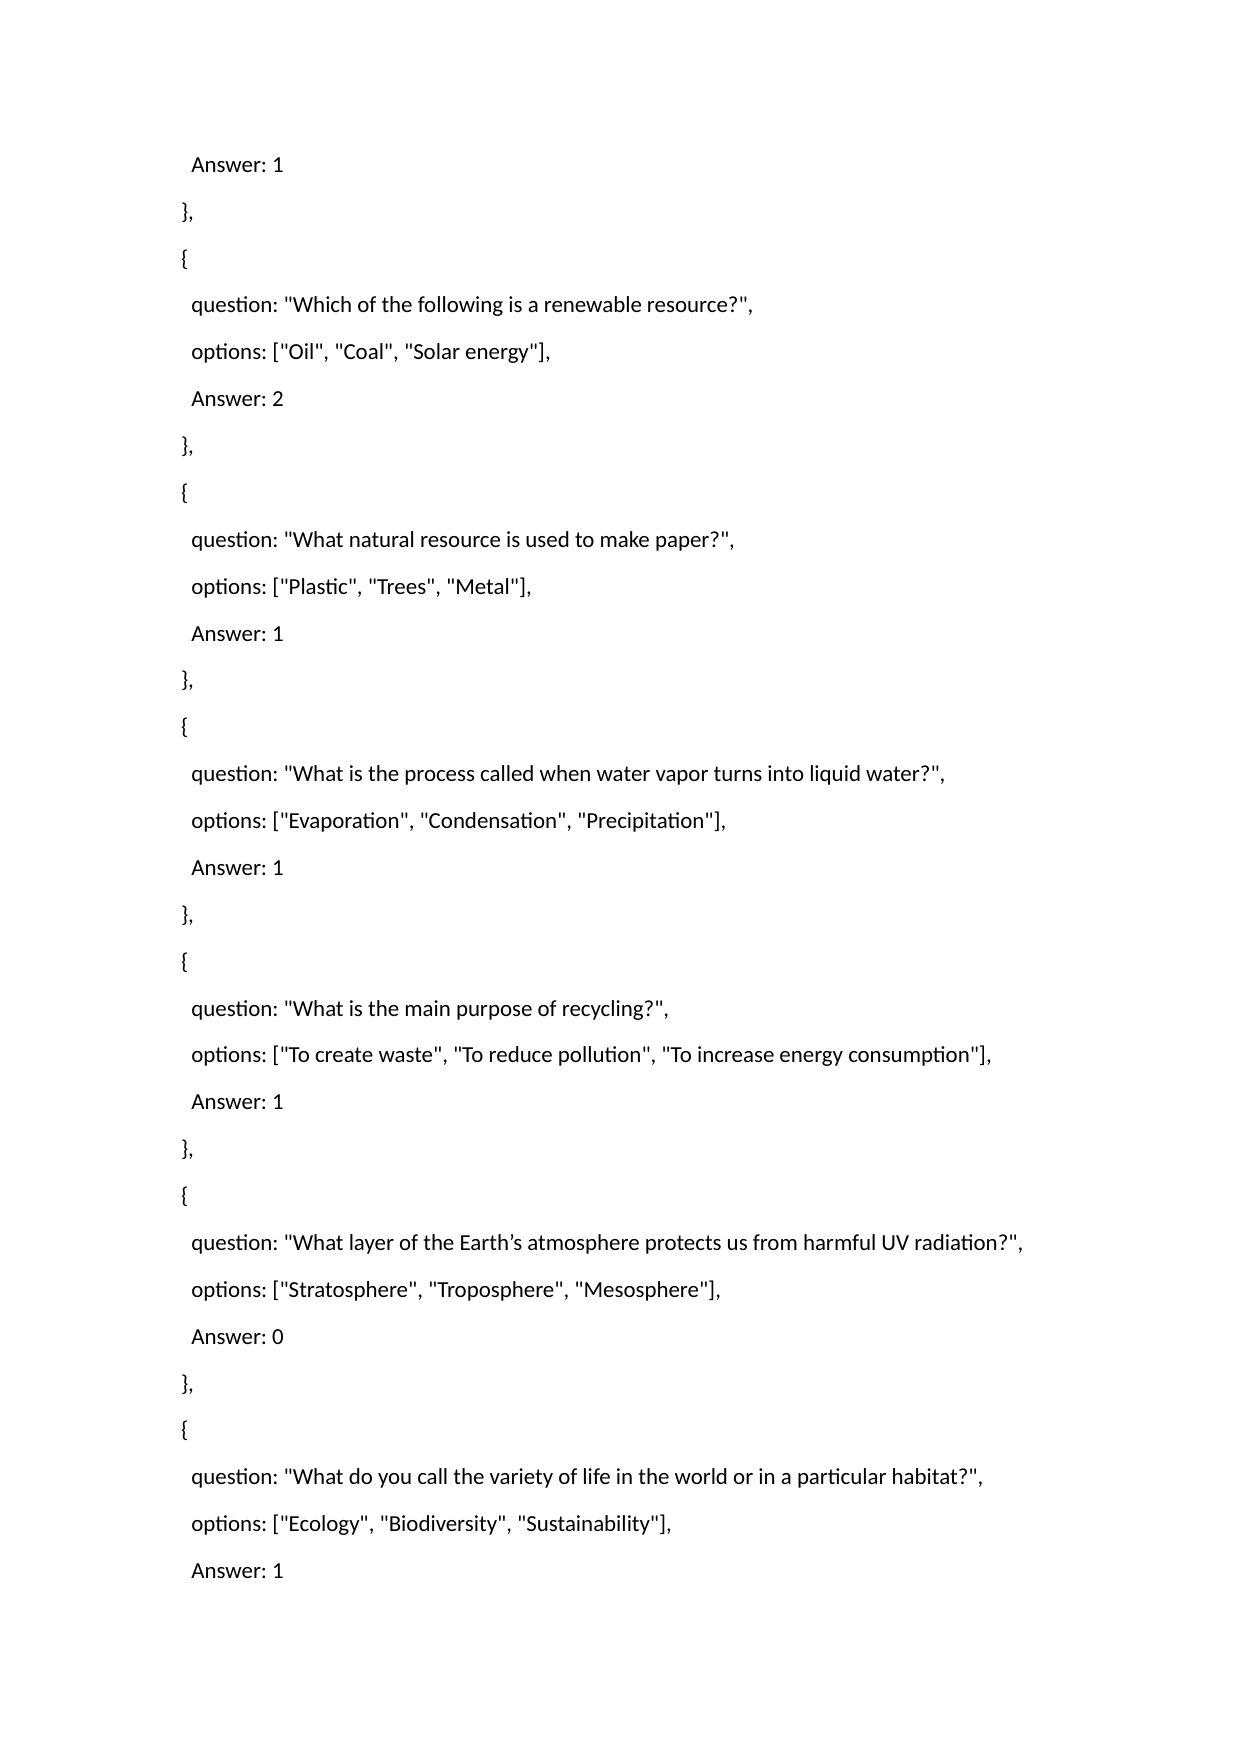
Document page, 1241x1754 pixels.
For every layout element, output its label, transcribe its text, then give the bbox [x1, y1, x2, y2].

text { [150, 1416, 1090, 1444]
text options: ["Stratosphere", "Troposphere", "Mesosphere"], [150, 1275, 1090, 1303]
text question: "What is the main purpose of recycling?", [150, 994, 1090, 1022]
text { [150, 244, 1090, 272]
text Answer: 1 [150, 1087, 1090, 1116]
text question: "What natural resource is used to make paper?", [150, 525, 1090, 553]
text Answer: 1 [150, 1556, 1090, 1584]
text question: "What is the process called when water vapor turns into liquid water?", [150, 759, 1090, 787]
text { [150, 947, 1090, 975]
text Answer: 1 [150, 853, 1090, 881]
text options: ["Evaporation", "Condensation", "Precipitation"], [150, 806, 1090, 834]
text options: ["Oil", "Coal", "Solar energy"], [150, 337, 1090, 366]
text }, [150, 431, 1090, 459]
text }, [150, 1369, 1090, 1397]
text Answer: 2 [150, 384, 1090, 412]
text Answer: 1 [150, 619, 1090, 647]
text }, [150, 197, 1090, 225]
text Answer: 0 [150, 1322, 1090, 1350]
text { [150, 712, 1090, 741]
text options: ["Ecology", "Biodiversity", "Sustainability"], [150, 1509, 1090, 1537]
text question: "What layer of the Earth’s atmosphere protects us from harmful UV radiation?", [150, 1228, 1090, 1256]
text question: "What do you call the variety of life in the world or in a particular habitat?", [150, 1462, 1090, 1491]
text }, [150, 1134, 1090, 1162]
text }, [150, 666, 1090, 694]
text { [150, 1181, 1090, 1209]
text question: "Which of the following is a renewable resource?", [150, 291, 1090, 319]
text }, [150, 900, 1090, 928]
text options: ["Plastic", "Trees", "Metal"], [150, 572, 1090, 600]
text Answer: 1 [150, 150, 1090, 178]
text options: ["To create waste", "To reduce pollution", "To increase energy consumption"], [150, 1041, 1090, 1069]
text { [150, 478, 1090, 506]
